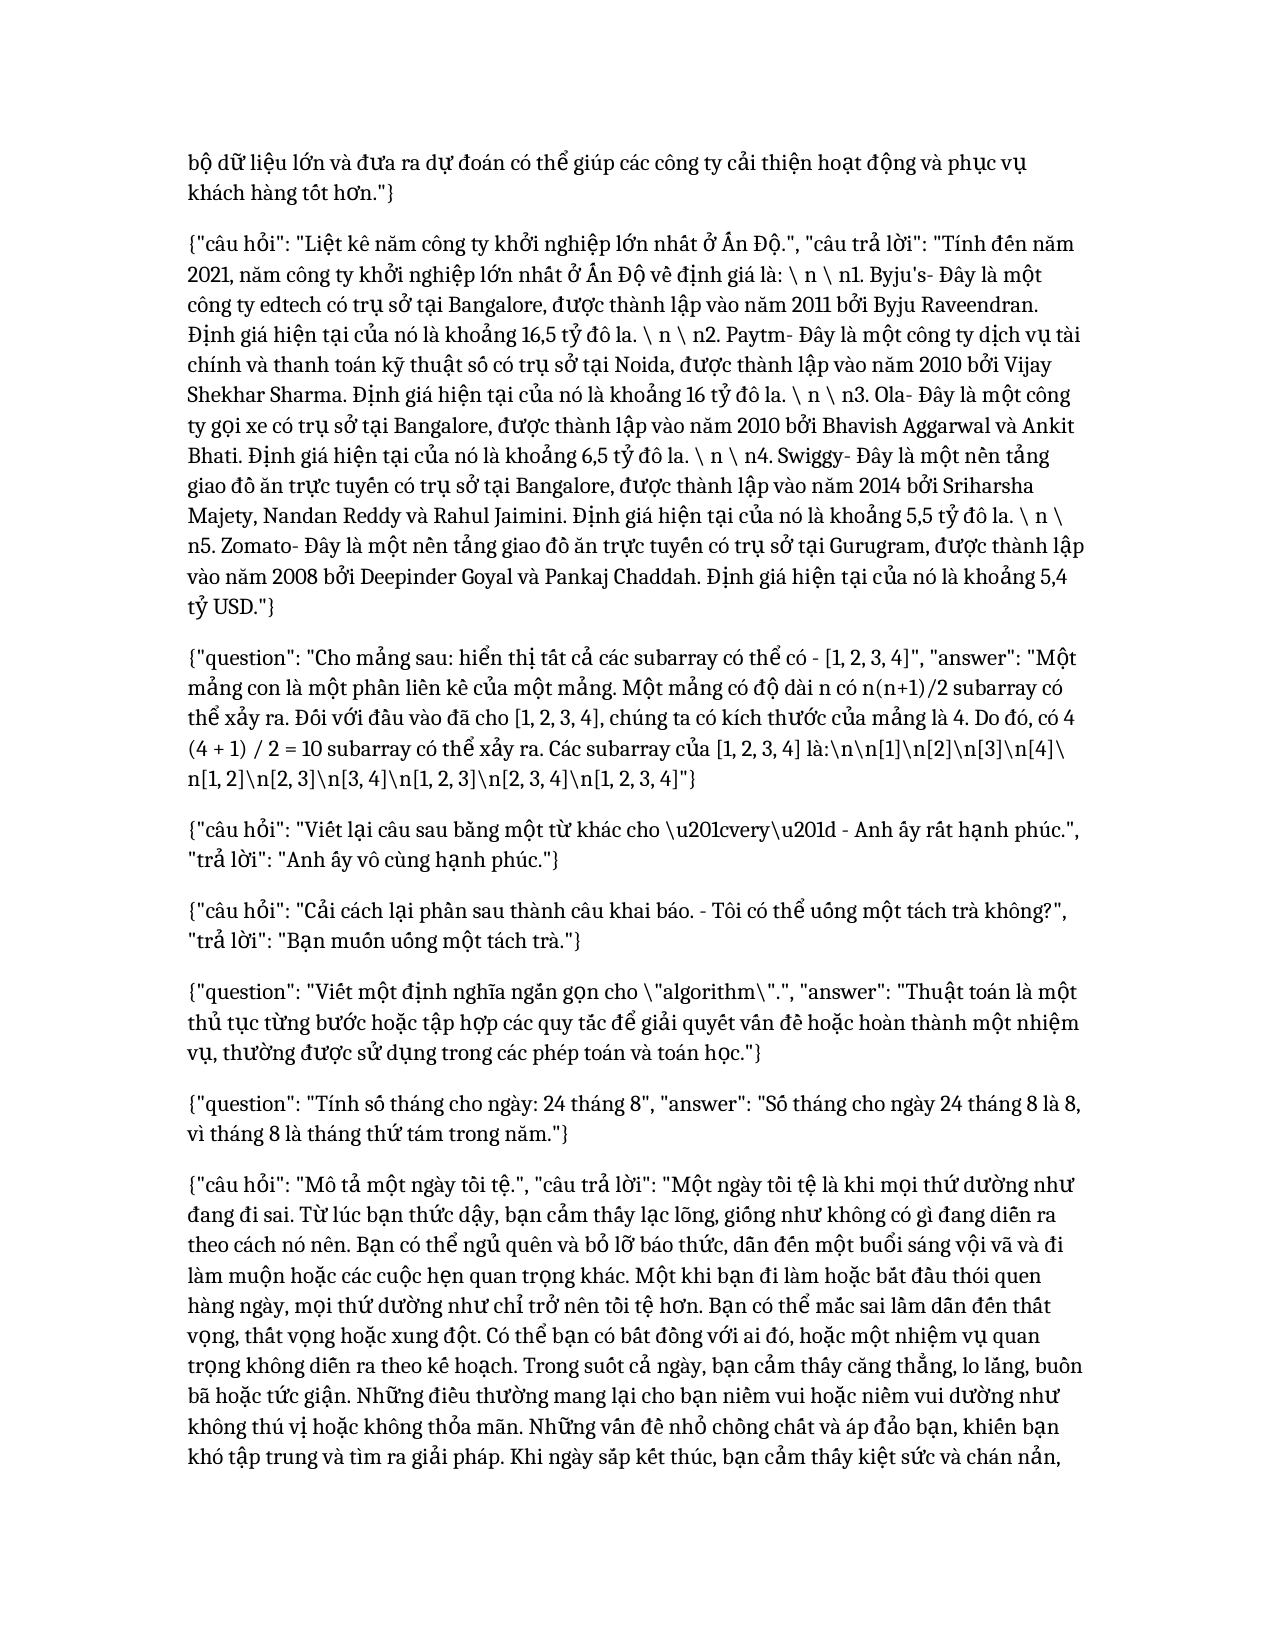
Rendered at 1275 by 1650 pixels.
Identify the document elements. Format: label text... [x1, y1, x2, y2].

text {"question": "Cho mảng sau: hiển thị tất cả các subarray có thể có - [1, 2, 3, 4]", "answer": "Một mảng con là một phần liền kề của một mảng. Một mảng có độ dài n có n(n+1)/2 subarray có thể xảy ra. Đối với đầu vào đã cho [1, 2, 3, 4], chúng ta có kích thước của mảng là 4. Do đó, có 4 (4 + 1) / 2 = 10 subarray có thể xảy ra. Các subarray của [1, 2, 3, 4] là:\n\n[1]\n[2]\n[3]\n[4]\n[1, 2]\n[2, 3]\n[3, 4]\n[1, 2, 3]\n[2, 3, 4]\n[1, 2, 3, 4]"} [187, 645, 1087, 792]
text {"question": "Viết một định nghĩa ngắn gọn cho \"algorithm\".", "answer": "Thuật toán là một thủ tục từng bước hoặc tập hợp các quy tắc để giải quyết vấn đề hoặc hoàn thành một nhiệm vụ, thường được sử dụng trong các phép toán và toán học."} [187, 979, 1087, 1066]
text {"question": "Tính số tháng cho ngày: 24 tháng 8", "answer": "Số tháng cho ngày 24 tháng 8 là 8, vì tháng 8 là tháng thứ tám trong năm."} [187, 1091, 1087, 1147]
text {"câu hỏi": "Cải cách lại phần sau thành câu khai báo. - Tôi có thể uống một tách trà không?", "trả lời": "Bạn muốn uống một tách trà."} [187, 898, 1087, 954]
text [187, 150, 1087, 207]
text {"câu hỏi": "Viết lại câu sau bằng một từ khác cho \u201cvery\u201d - Anh ấy rất hạnh phúc.", "trả lời": "Anh ấy vô cùng hạnh phúc."} [187, 817, 1087, 873]
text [187, 1172, 1087, 1470]
text {"câu hỏi": "Liệt kê năm công ty khởi nghiệp lớn nhất ở Ấn Độ.", "câu trả lời": "Tính đến năm 2021, năm công ty khởi nghiệp lớn nhất ở Ấn Độ về định giá là: \ n \ n1. Byju's- Đây là một công ty edtech có trụ sở tại Bangalore, được thành lập vào năm 2011 bởi Byju Raveendran. Định giá hiện tại của nó là khoảng 16,5 tỷ đô la. \ n \ n2. Paytm- Đây là một công ty dịch vụ tài chính và thanh toán kỹ thuật số có trụ sở tại Noida, được thành lập vào năm 2010 bởi Vijay Shekhar Sharma. Định giá hiện tại của nó là khoảng 16 tỷ đô la. \ n \ n3. Ola- Đây là một công ty gọi xe có trụ sở tại Bangalore, được thành lập vào năm 2010 bởi Bhavish Aggarwal và Ankit Bhati. Định giá hiện tại của nó là khoảng 6,5 tỷ đô la. \ n \ n4. Swiggy- Đây là một nền tảng giao đồ ăn trực tuyến có trụ sở tại Bangalore, được thành lập vào năm 2014 bởi Sriharsha Majety, Nandan Reddy và Rahul Jaimini. Định giá hiện tại của nó là khoảng 5,5 tỷ đô la. \ n \ n5. Zomato- Đây là một nền tảng giao đồ ăn trực tuyến có trụ sở tại Gurugram, được thành lập vào năm 2008 bởi Deepinder Goyal và Pankaj Chaddah. Định giá hiện tại của nó là khoảng 5,4 tỷ USD."} [187, 231, 1087, 620]
